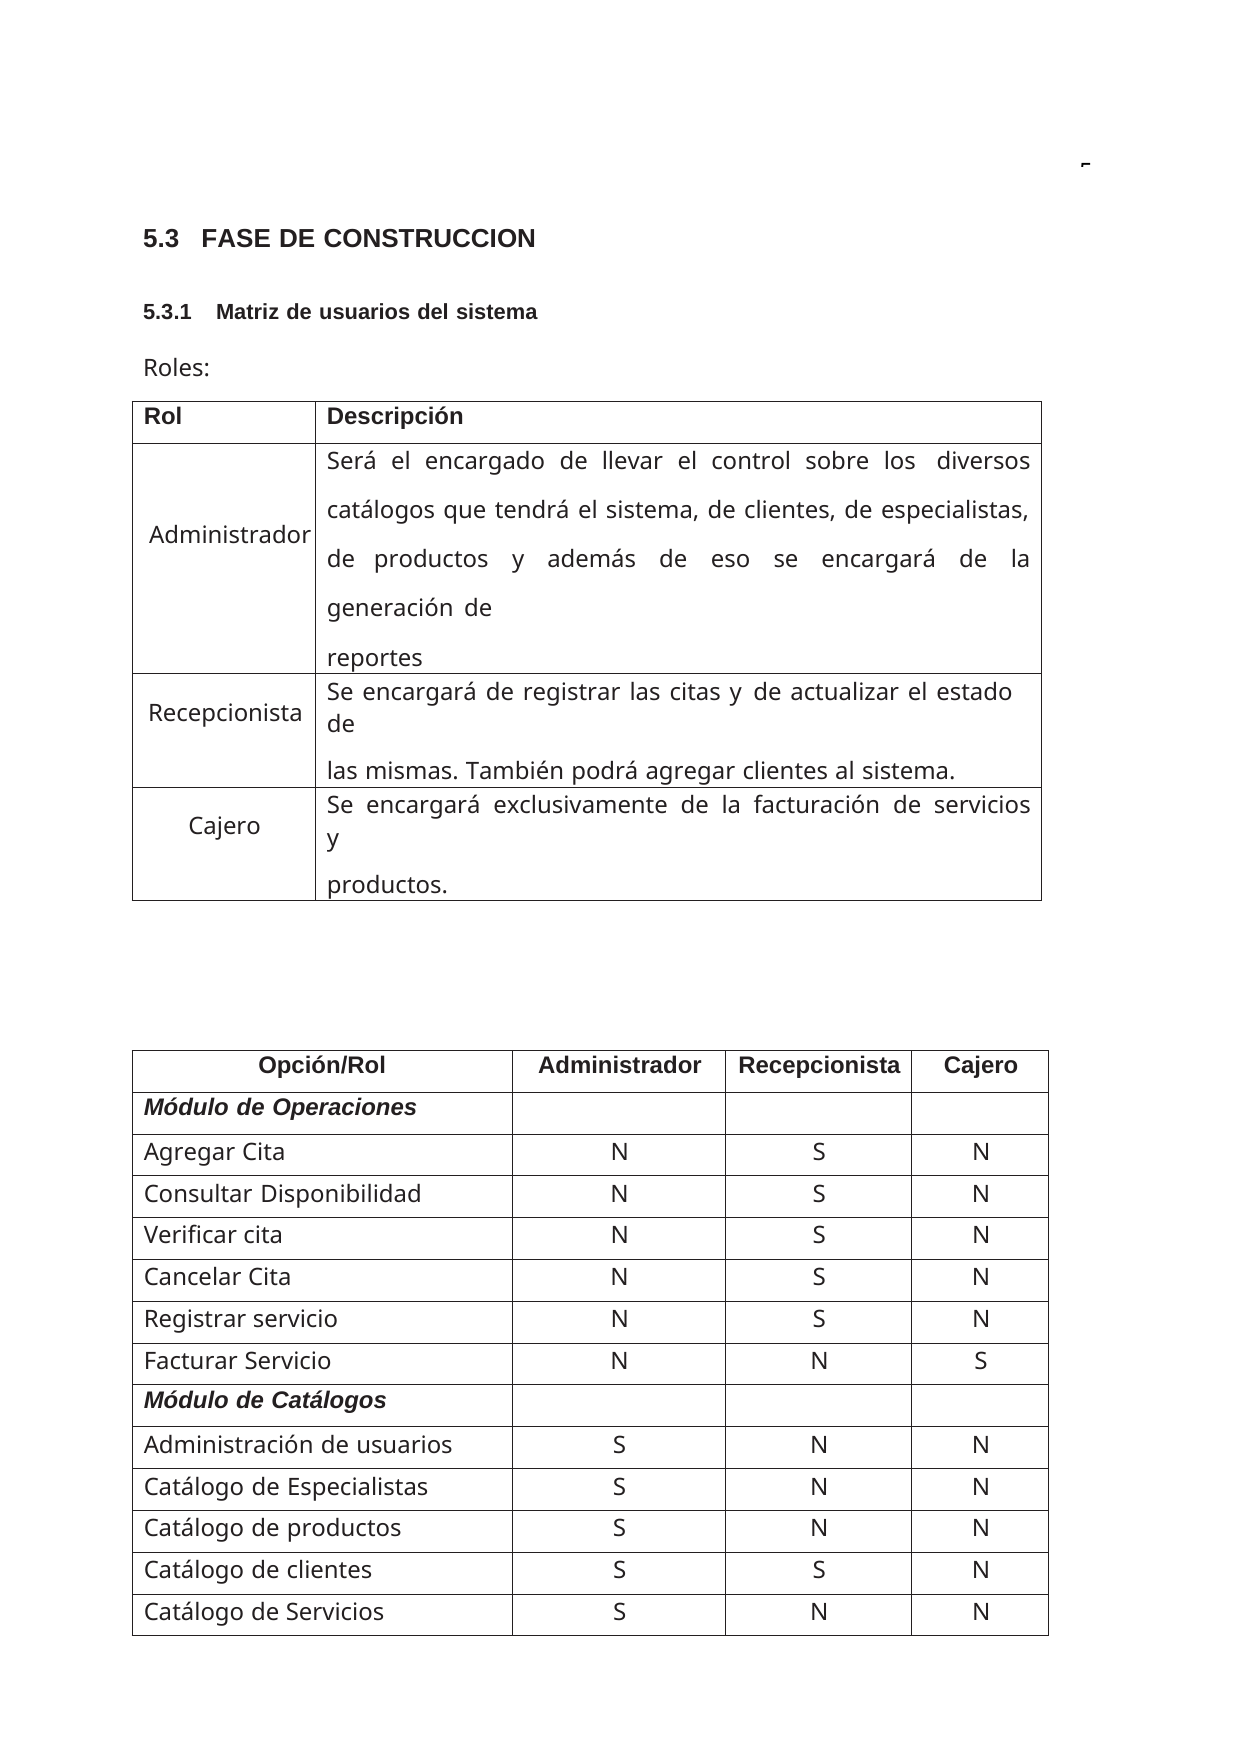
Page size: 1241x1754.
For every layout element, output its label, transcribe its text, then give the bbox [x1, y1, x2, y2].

table_cell [513, 1385, 725, 1426]
table_cell S [726, 1176, 911, 1217]
table_cell [912, 1385, 1048, 1426]
table_cell Será el encargado de llevar el control sobre los diversos catálogos que tendrá el sistema, de clientes, de especialistas, de productos y además de eso se encargará de la generación de reportes [316, 444, 1041, 673]
table_cell Catálogo de productos [133, 1511, 512, 1552]
table_header Cajero [912, 1051, 1048, 1092]
table_header Opción/Rol [133, 1051, 512, 1092]
table_cell Administración de usuarios [133, 1427, 512, 1468]
table_cell S [513, 1595, 725, 1635]
table_cell Administrador [133, 444, 315, 673]
table_cell Catálogo de Especialistas [133, 1469, 512, 1510]
table_cell Se encargará de registrar las citas y de actualizar el estado de las mismas. También podrá agregar clientes al sistema. [316, 674, 1041, 787]
table_cell N [912, 1176, 1048, 1217]
table_cell Consultar Disponibilidad [133, 1176, 512, 1217]
table_cell S [726, 1260, 911, 1301]
table_cell Se encargará exclusivamente de la facturación de servicios y productos. [316, 788, 1041, 900]
table_cell N [513, 1302, 725, 1343]
table_cell S [726, 1135, 911, 1175]
table_cell Facturar Servicio [133, 1344, 512, 1384]
table_header Descripción [316, 402, 1041, 442]
table_header Administrador [513, 1051, 725, 1092]
table_cell N [726, 1427, 911, 1468]
table_cell N [912, 1302, 1048, 1343]
table_cell N [726, 1469, 911, 1510]
table_cell Módulo de Operaciones [133, 1093, 512, 1134]
table_cell S [513, 1427, 725, 1468]
table_cell N [912, 1260, 1048, 1301]
table_cell S [513, 1553, 725, 1593]
table_cell S [513, 1469, 725, 1510]
table_cell Catálogo de Servicios [133, 1595, 512, 1635]
table_cell N [726, 1344, 911, 1384]
table_cell Cancelar Cita [133, 1260, 512, 1301]
table_cell Módulo de Catálogos [133, 1385, 512, 1426]
list Matriz de usuarios del sistema [143, 299, 1203, 324]
table_header Rol [133, 402, 315, 442]
table_cell Verificar cita [133, 1218, 512, 1259]
table_cell [726, 1385, 911, 1426]
table_cell S [912, 1344, 1048, 1384]
table_cell N [726, 1595, 911, 1635]
table_cell [912, 1093, 1048, 1134]
table_cell N [513, 1344, 725, 1384]
table_cell N [912, 1469, 1048, 1510]
table_cell N [726, 1511, 911, 1552]
table_cell S [726, 1553, 911, 1593]
table_cell N [912, 1511, 1048, 1552]
table_cell N [912, 1218, 1048, 1259]
table_header Recepcionista [726, 1051, 911, 1092]
table_cell N [513, 1176, 725, 1217]
table_cell S [513, 1511, 725, 1552]
text Roles: [143, 351, 1203, 384]
table_cell N [513, 1260, 725, 1301]
table_cell N [513, 1218, 725, 1259]
table_cell Agregar Cita [133, 1135, 512, 1175]
subtitle FASE DE CONSTRUCCION [143, 223, 1203, 253]
table_cell Recepcionista [133, 674, 315, 787]
table_cell N [513, 1135, 725, 1175]
table_cell Cajero [133, 788, 315, 900]
table_cell S [726, 1218, 911, 1259]
table_cell N [912, 1427, 1048, 1468]
table_cell N [912, 1595, 1048, 1635]
table_cell N [912, 1135, 1048, 1175]
table_cell S [726, 1302, 911, 1343]
table_cell [726, 1093, 911, 1134]
table_cell N [912, 1553, 1048, 1593]
table_cell Registrar servicio [133, 1302, 512, 1343]
table_cell [513, 1093, 725, 1134]
table_cell Catálogo de clientes [133, 1553, 512, 1593]
